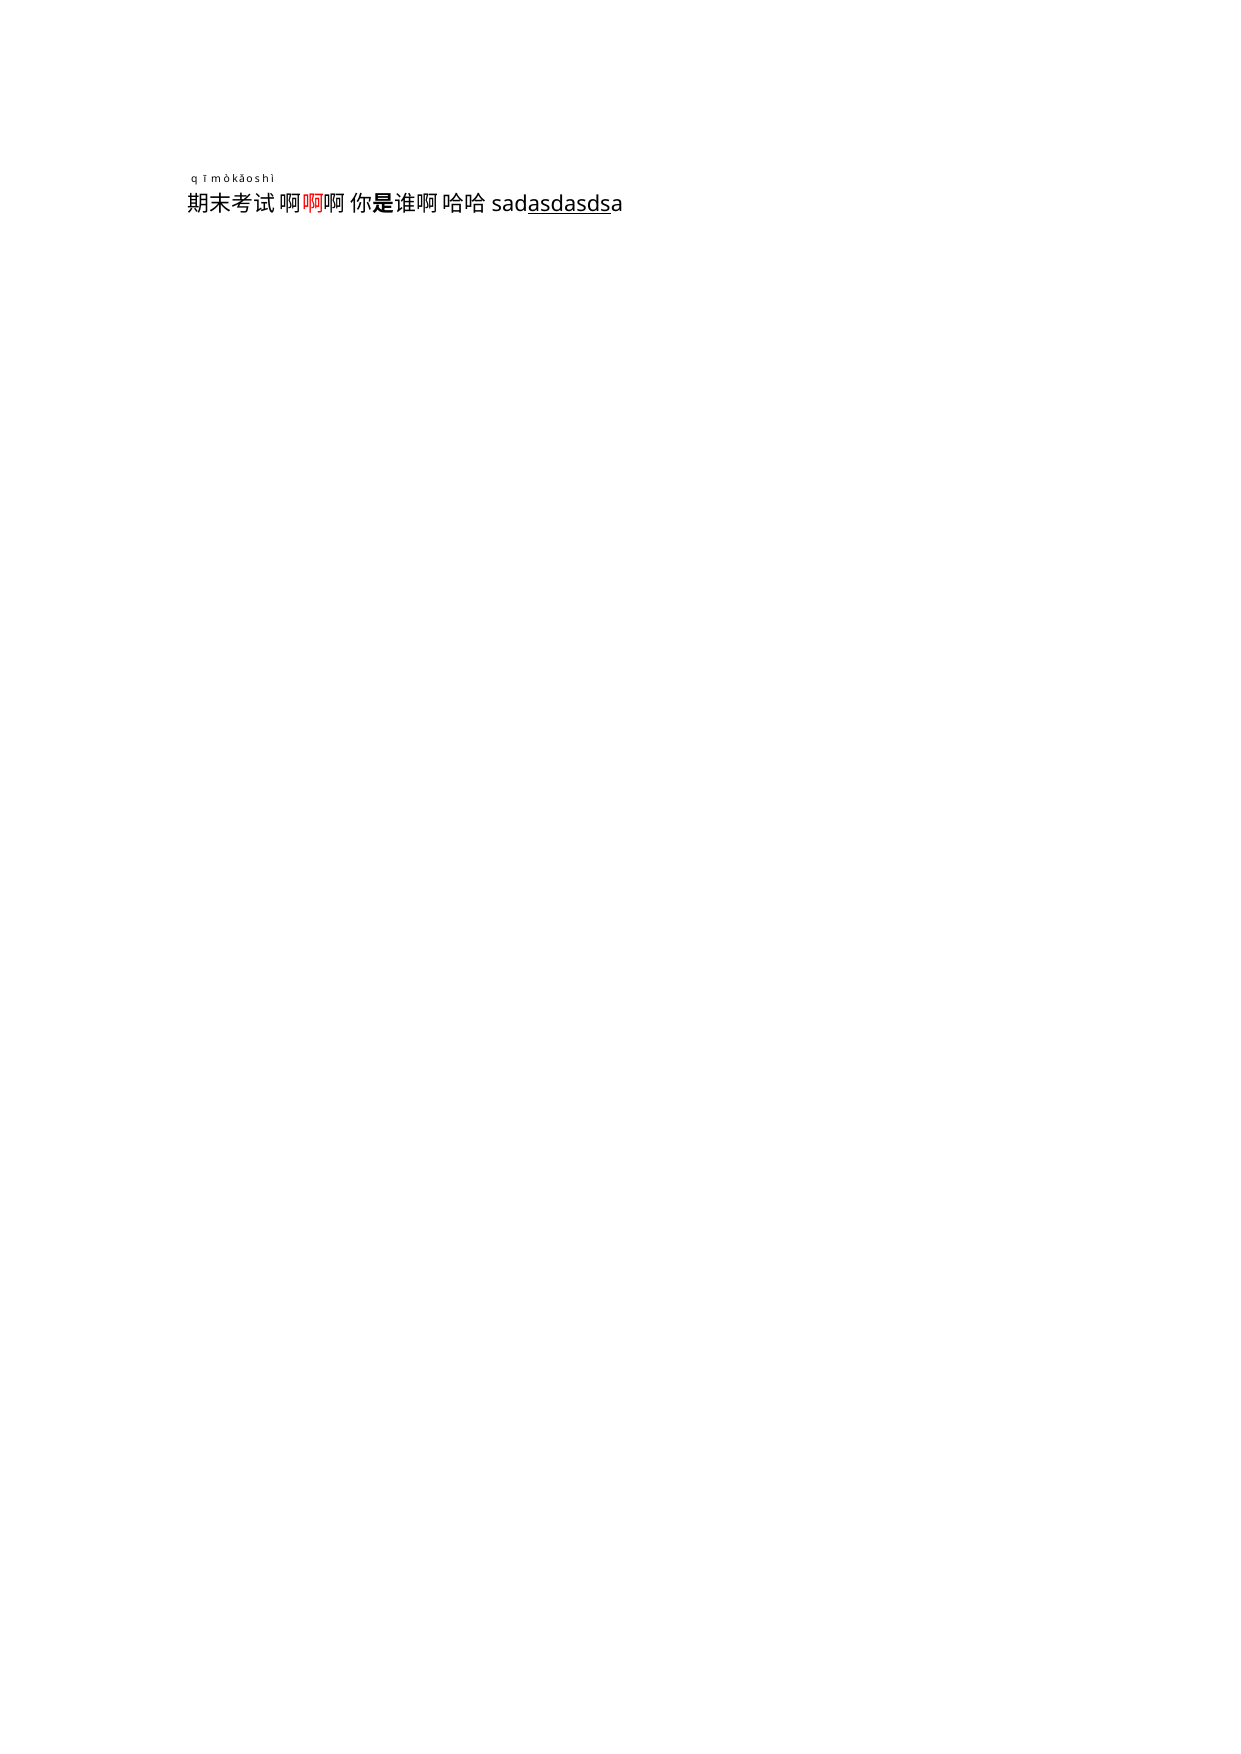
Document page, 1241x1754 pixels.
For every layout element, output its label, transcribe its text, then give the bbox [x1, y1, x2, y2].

text 啊啊啊 你是谁啊 哈哈 sadasdasdsa [187, 162, 1053, 227]
